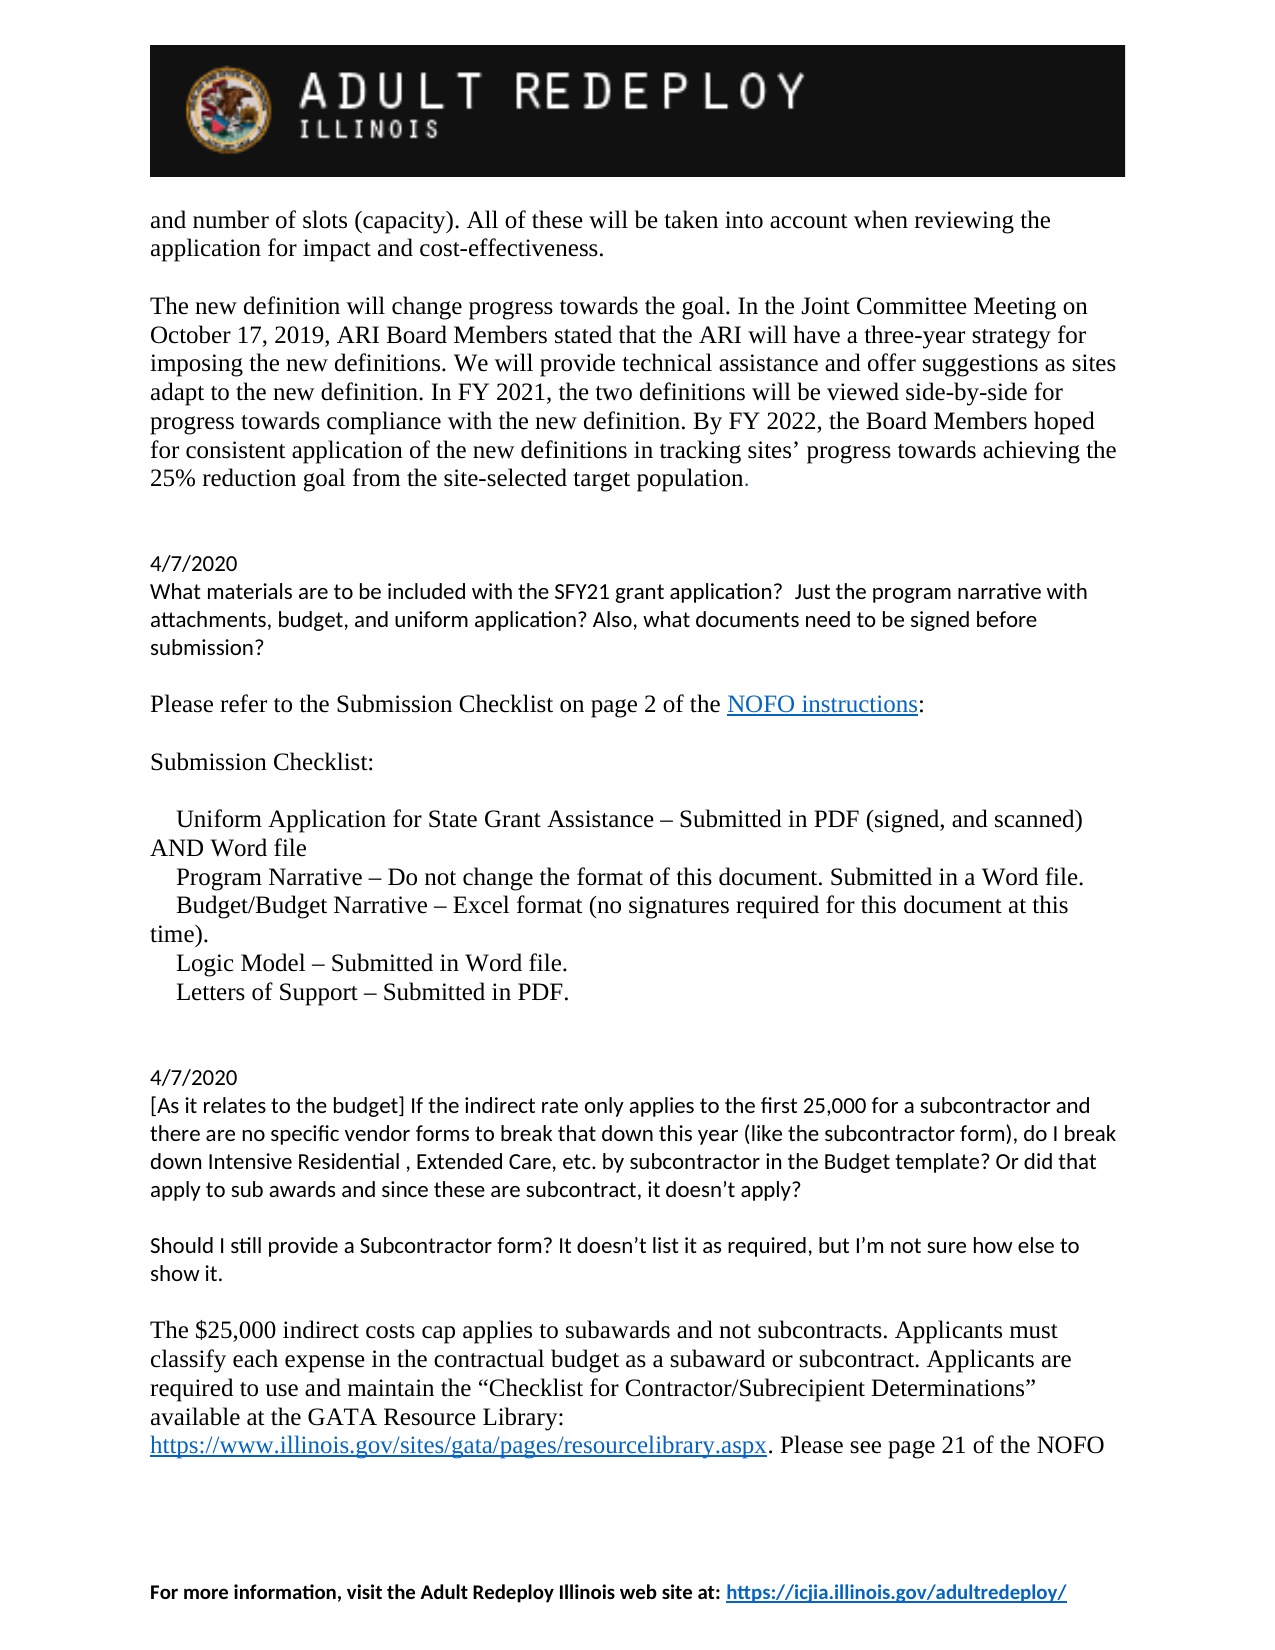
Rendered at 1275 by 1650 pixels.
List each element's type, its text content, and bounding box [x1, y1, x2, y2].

text Should I still provide a Subcontractor form? It doesn’t list it as required, but I’m not sure how else to show it. [150, 1231, 1125, 1287]
text Letters of Support – Submitted in PDF. [150, 977, 1125, 1006]
text Program Narrative – Do not change the format of this document. Submitted in a Word file. [150, 862, 1125, 891]
text Budget/Budget Narrative – Excel format (no signatures required for this document at this time). [150, 891, 1125, 948]
text Uniform Application for State Grant Assistance – Submitted in PDF (signed, and scanned) AND Word file [150, 804, 1125, 862]
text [150, 1315, 1125, 1459]
text Logic Model – Submitted in Word file. [150, 948, 1125, 977]
text Submission Checklist: [150, 747, 1125, 776]
text 4/7/2020 [150, 1063, 1125, 1091]
text 4/7/2020 [150, 549, 1125, 577]
text Please refer to the Submission Checklist on page 2 of the NOFO instructions: [150, 689, 1125, 718]
text The new definition will change progress towards the goal. In the Joint Committee Meeting on October 17, 2019, ARI Board Members stated that the ARI will have a three-year strategy for imposing the new definitions. We will provide technical assistance and offer suggestions as sites adapt to the new definition. In FY 2021, the two definitions will be viewed side-by-side for progress towards compliance with the new definition. By FY 2022, the Board Members hoped for consistent application of the new definitions in tracking sites’ progress towards achieving the 25% reduction goal from the site-selected target population. [150, 291, 1125, 492]
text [150, 205, 1125, 262]
text What materials are to be included with the SFY21 grant application? Just the program narrative with attachments, budget, and uniform application? Also, what documents need to be signed before submission? [150, 577, 1125, 661]
text [As it relates to the budget] If the indirect rate only applies to the first 25,000 for a subcontractor and there are no specific vendor forms to break that down this year (like the subcontractor form), do I break down Intensive Residential , Extended Care, etc. by subcontractor in the Budget template? Or did that apply to sub awards and since these are subcontract, it doesn’t apply? [150, 1091, 1125, 1203]
